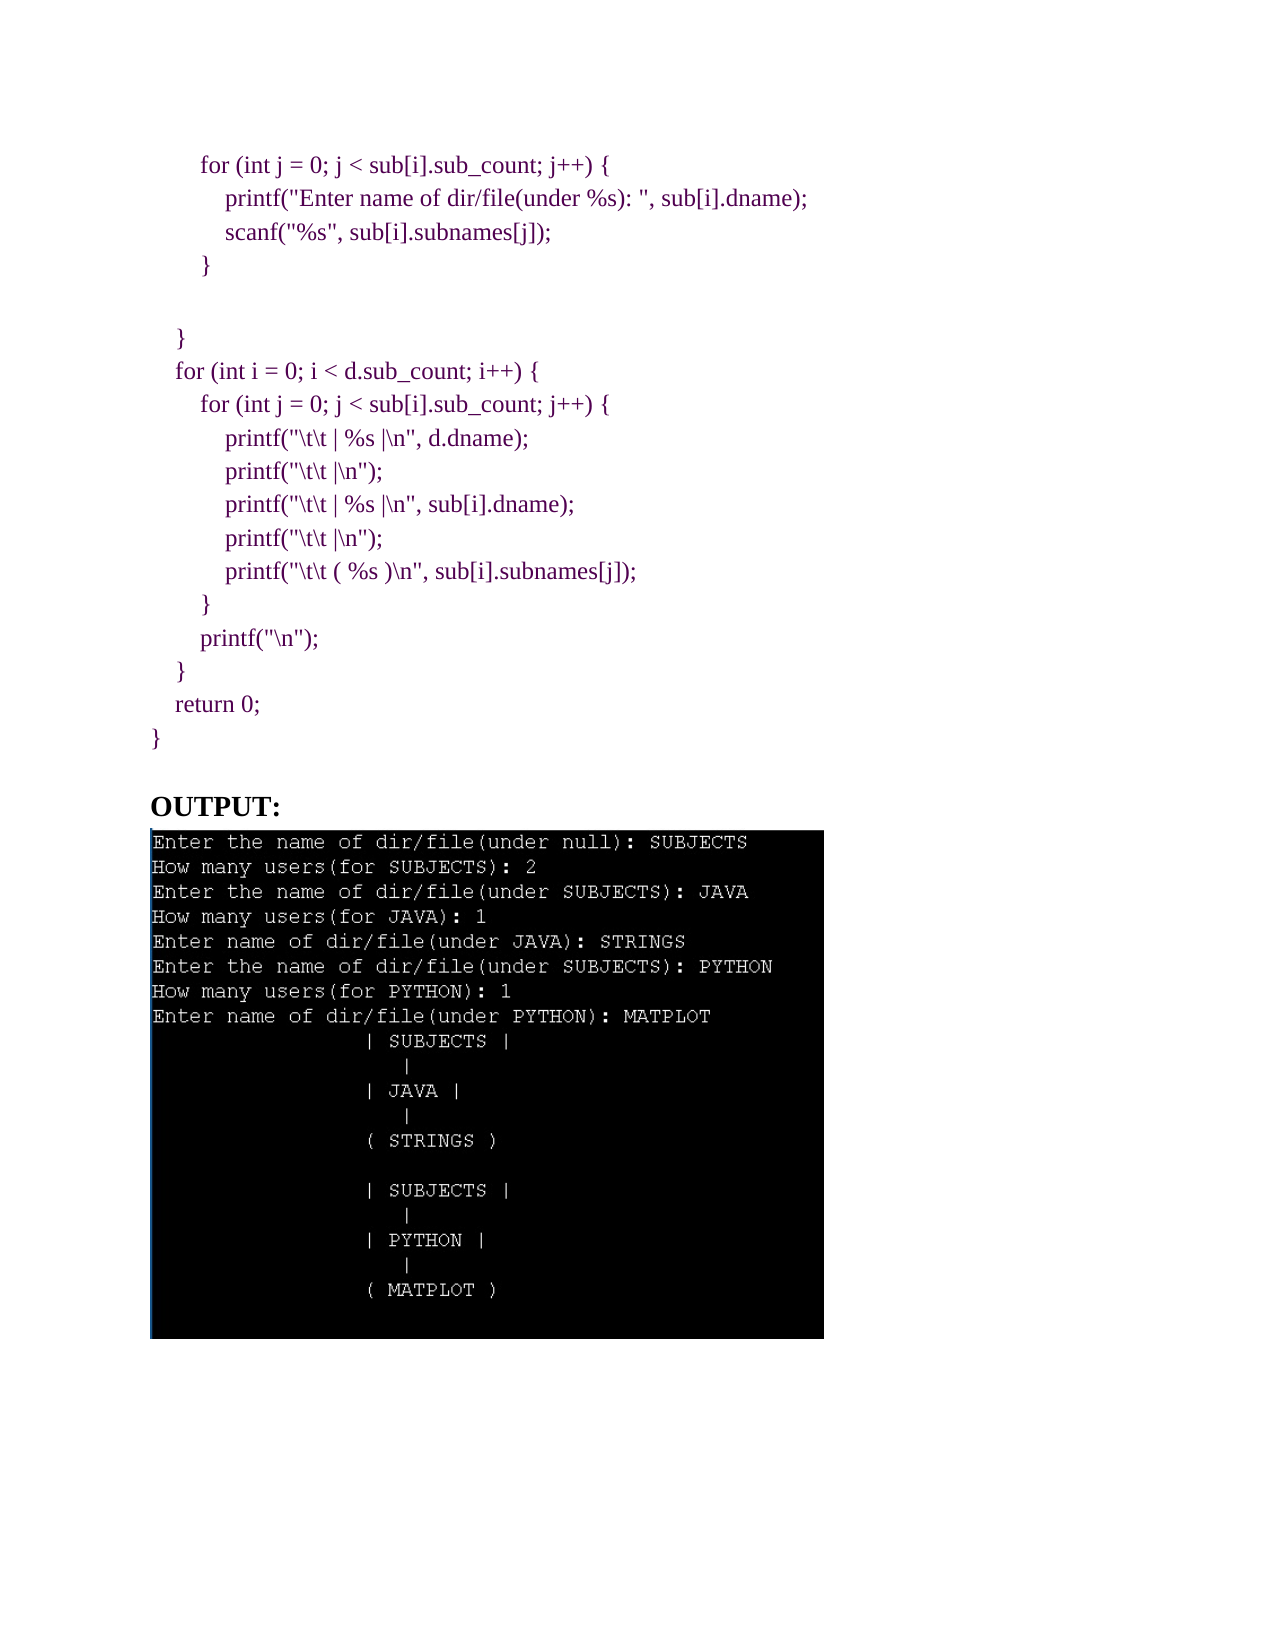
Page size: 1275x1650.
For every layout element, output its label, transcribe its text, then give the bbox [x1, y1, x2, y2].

text } [150, 323, 1125, 352]
text return 0; [150, 689, 1125, 718]
text scanf("%s", sub[i].subnames[j]); [150, 217, 1125, 245]
text OUTPUT: [150, 789, 1125, 823]
text printf("Enter name of dir/file(under %s): ", sub[i].dname); [150, 183, 1125, 212]
text printf("\t\t |\n"); [150, 456, 1125, 485]
text printf("\t\t ( %s )\n", sub[i].subnames[j]); [150, 556, 1125, 585]
text } [150, 656, 1125, 685]
text printf("\t\t | %s |\n", sub[i].dname); [150, 489, 1125, 518]
text printf("\t\t | %s |\n", d.dname); [150, 423, 1125, 452]
text for (int j = 0; j < sub[i].sub_count; j++) { [150, 389, 1125, 418]
text } [150, 250, 1125, 279]
picture [150, 828, 824, 1339]
text } [150, 723, 1125, 752]
text for (int i = 0; i < d.sub_count; i++) { [150, 356, 1125, 385]
text for (int j = 0; j < sub[i].sub_count; j++) { [150, 150, 1125, 179]
text printf("\n"); [150, 623, 1125, 652]
text } [150, 589, 1125, 618]
text printf("\t\t |\n"); [150, 523, 1125, 552]
